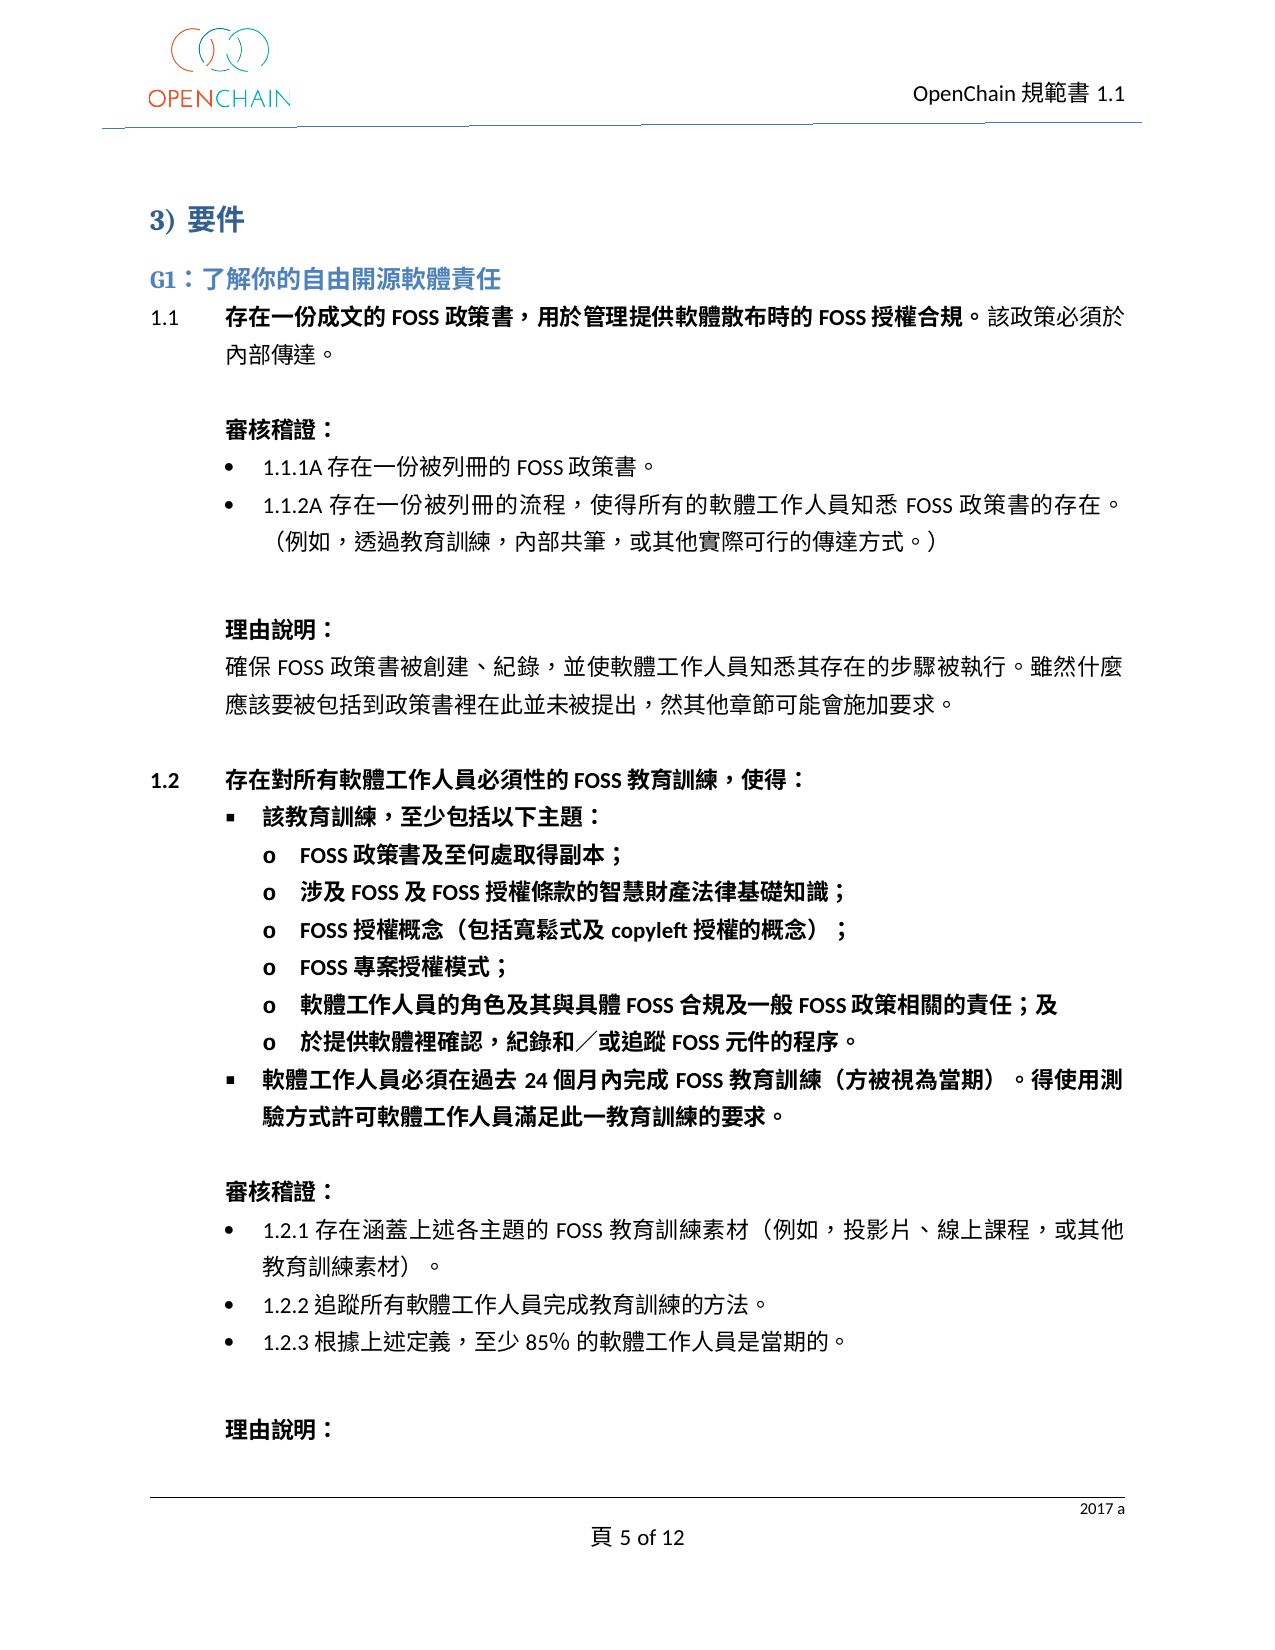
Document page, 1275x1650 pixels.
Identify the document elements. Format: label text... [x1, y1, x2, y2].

list 涉及 FOSS 及 FOSS 授權條款的智慧財產法律基礎知識； [262, 871, 1125, 908]
text 理由說明： [225, 1408, 1125, 1446]
subtitle 要件 [150, 200, 1125, 237]
list 軟體工作人員必須在過去 24 個月內完成 FOSS 教育訓練（方被視為當期）。得使用測驗方式許可軟體工作人員滿足此一教育訓練的要求。 [225, 1058, 1125, 1133]
list 1.2.2 追蹤所有軟體工作人員完成教育訓練的方法。 [225, 1283, 1125, 1321]
text 審核稽證： [225, 408, 1125, 446]
subtitle G1：了解你的自由開源軟體責任 [150, 258, 1125, 296]
list 存在對所有軟體工作人員必須性的 FOSS 教育訓練，使得： [150, 758, 1125, 796]
text 確保 FOSS 政策書被創建、紀錄，並使軟體工作人員知悉其存在的步驟被執行。雖然什麼應該要被包括到政策書裡在此並未被提出，然其他章節可能會施加要求。 [225, 646, 1125, 721]
list 於提供軟體裡確認，紀錄和／或追蹤 FOSS 元件的程序。 [262, 1021, 1125, 1058]
list 存在一份成文的 FOSS 政策書，用於管理提供軟體散布時的 FOSS 授權合規。該政策必須於內部傳達。 [150, 296, 1125, 371]
list 1.2.1 存在涵蓋上述各主題的 FOSS 教育訓練素材（例如，投影片、線上課程，或其他教育訓練素材）。 [225, 1208, 1125, 1283]
list 軟體工作人員的角色及其與具體 FOSS 合規及一般 FOSS 政策相關的責任；及 [262, 983, 1125, 1021]
text 理由說明： [225, 608, 1125, 646]
list FOSS 政策書及至何處取得副本； [262, 833, 1125, 871]
list 1.2.3 根據上述定義，至少 85％ 的軟體工作人員是當期的。 [225, 1321, 1125, 1358]
list 1.1.2A 存在一份被列冊的流程，使得所有的軟體工作人員知悉 FOSS 政策書的存在。（例如，透過教育訓練，內部共筆，或其他實際可行的傳達方式。） [225, 483, 1125, 558]
list 1.1.1A 存在一份被列冊的 FOSS 政策書。 [225, 446, 1125, 483]
picture [148, 28, 290, 108]
text 審核稽證： [225, 1171, 1125, 1208]
list 該教育訓練，至少包括以下主題： [225, 796, 1125, 833]
list FOSS 專案授權模式； [262, 946, 1125, 983]
list FOSS 授權概念（包括寬鬆式及 copyleft 授權的概念）； [262, 908, 1125, 946]
